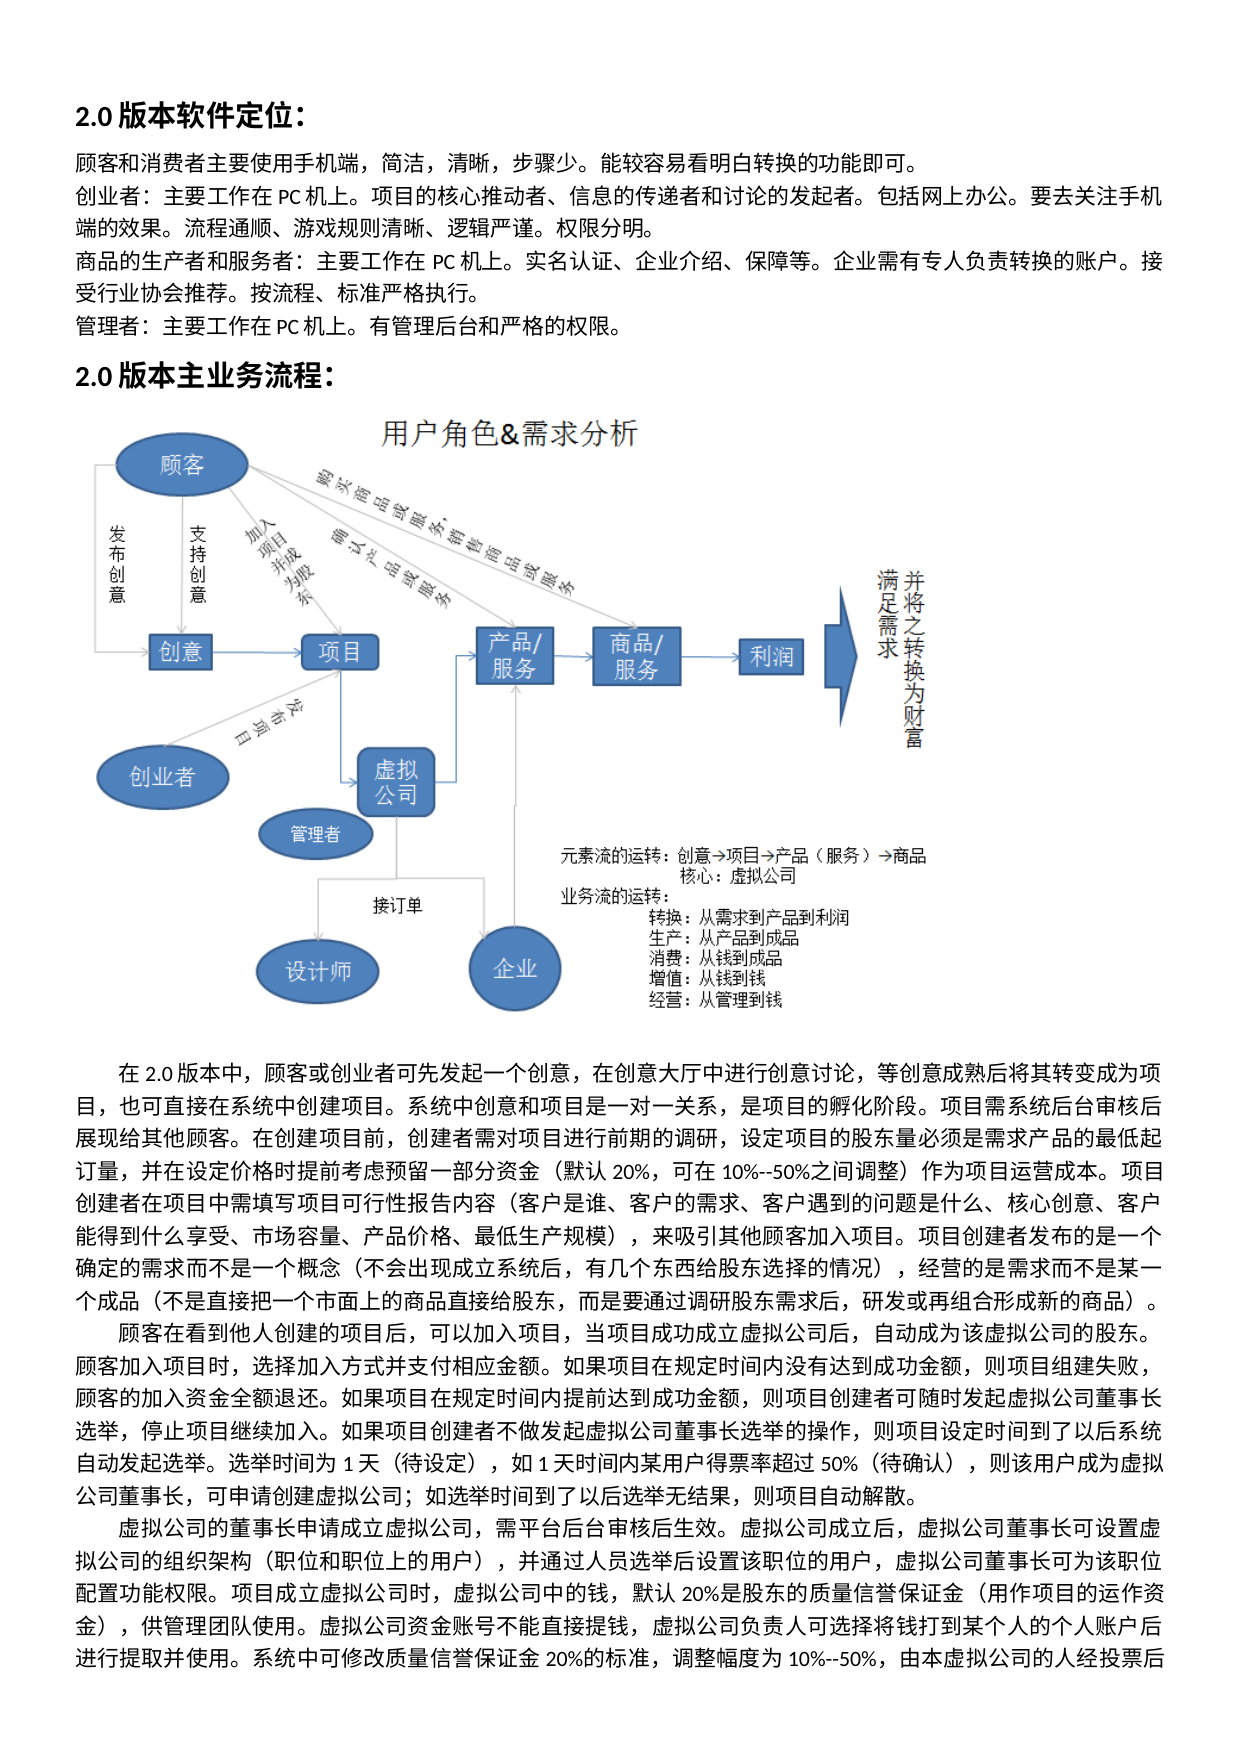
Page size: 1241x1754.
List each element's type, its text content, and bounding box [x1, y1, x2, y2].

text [75, 1511, 1165, 1673]
text 顾客在看到他人创建的项目后，可以加入项目，当项目成功成立虚拟公司后，自动成为该虚拟公司的股东。顾客加入项目时，选择加入方式并支付相应金额。如果项目在规定时间内没有达到成功金额，则项目组建失败，顾客的加入资金全额退还。如果项目在规定时间内提前达到成功金额，则项目创建者可随时发起虚拟公司董事长选举，停止项目继续加入。如果项目创建者不做发起虚拟公司董事长选举的操作，则项目设定时间到了以后系统自动发起选举。选举时间为1天（待设定），如1天时间内某用户得票率超过50%（待确认），则该用户成为虚拟公司董事长，可申请创建虚拟公司；如选举时间到了以后选举无结果，则项目自动解散。 [75, 1316, 1165, 1511]
text 2.0版本软件定位： [75, 81, 1165, 146]
text 创业者：主要工作在PC机上。项目的核心推动者、信息的传递者和讨论的发起者。包括网上办公。要去关注手机端的效果。流程通顺、游戏规则清晰、逻辑严谨。权限分明。 [75, 178, 1165, 243]
text 顾客和消费者主要使用手机端，简洁，清晰，步骤少。能较容易看明白转换的功能即可。 [75, 146, 1165, 178]
picture [75, 405, 941, 1046]
text 2.0版本主业务流程： [75, 341, 1165, 406]
text 在2.0版本中，顾客或创业者可先发起一个创意，在创意大厅中进行创意讨论，等创意成熟后将其转变成为项目，也可直接在系统中创建项目。系统中创意和项目是一对一关系，是项目的孵化阶段。项目需系统后台审核后展现给其他顾客。在创建项目前，创建者需对项目进行前期的调研，设定项目的股东量必须是需求产品的最低起订量，并在设定价格时提前考虑预留一部分资金（默认20%，可在10%--50%之间调整）作为项目运营成本。项目创建者在项目中需填写项目可行性报告内容（客户是谁、客户的需求、客户遇到的问题是什么、核心创意、客户能得到什么享受、市场容量、产品价格、最低生产规模），来吸引其他顾客加入项目。项目创建者发布的是一个确定的需求而不是一个概念（不会出现成立系统后，有几个东西给股东选择的情况），经营的是需求而不是某一个成品（不是直接把一个市面上的商品直接给股东，而是要通过调研股东需求后，研发或再组合形成新的商品）。 [75, 1056, 1165, 1316]
text 管理者：主要工作在PC机上。有管理后台和严格的权限。 [75, 308, 1165, 341]
text 商品的生产者和服务者：主要工作在PC机上。实名认证、企业介绍、保障等。企业需有专人负责转换的账户。接受行业协会推荐。按流程、标准严格执行。 [75, 243, 1165, 308]
